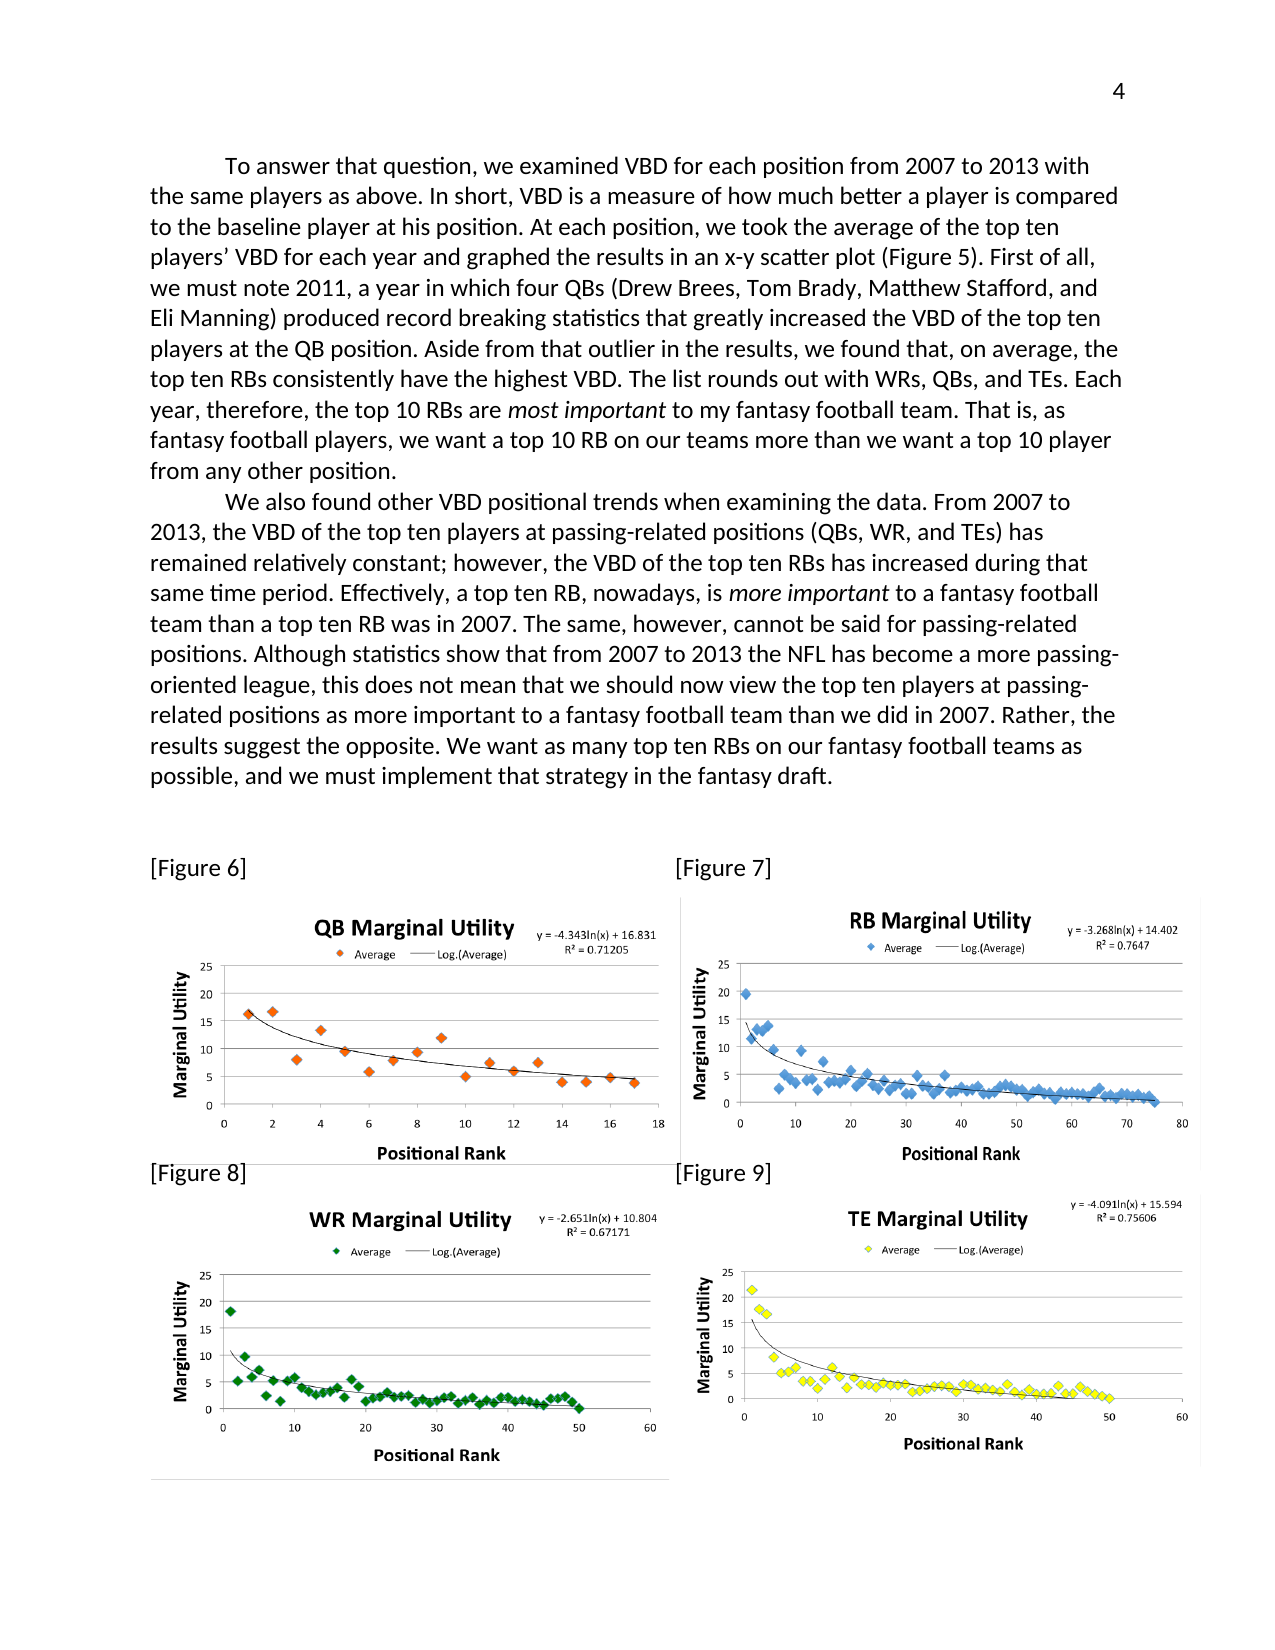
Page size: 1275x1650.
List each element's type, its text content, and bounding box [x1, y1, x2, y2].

text We also found other VBD positional trends when examining the data. From 2007 to 2013, the VBD of the top ten players at passing-related positions (QBs, WR, and TEs) has remained relatively constant; however, the VBD of the top ten RBs has increased during that same time period. Effectively, a top ten RB, nowadays, is more important to a fantasy football team than a top ten RB was in 2007. The same, however, cannot be said for passing-related positions. Although statistics show that from 2007 to 2013 the NFL has become a more passing-oriented league, this does not mean that we should now view the top ten players at passing-related positions as more important to a fantasy football team than we did in 2007. Rather, the results suggest the opposite. We want as many top ten RBs on our fantasy football teams as possible, and we must implement that strategy in the fantasy draft. [150, 486, 1125, 791]
picture [675, 1194, 1200, 1467]
picture [112, 825, 1200, 1171]
text To answer that question, we examined VBD for each position from 2007 to 2013 with the same players as above. In short, VBD is a measure of how much better a player is compared to the baseline player at his position. At each position, we took the average of the top ten players’ VBD for each year and graphed the results in an x-y scatter plot (Figure 5). First of all, we must note 2011, a year in which four QBs (Drew Brees, Tom Brady, Matthew Stafford, and Eli Manning) produced record breaking statistics that greatly increased the VBD of the top ten players at the QB position. Aside from that outlier in the results, we found that, on average, the top ten RBs consistently have the highest VBD. The list rounds out with WRs, QBs, and TEs. Each year, therefore, the top 10 RBs are most important to my fantasy football team. That is, as fantasy football players, we want a top 10 RB on our teams more than we want a top 10 player from any other position. [150, 150, 1125, 486]
picture [150, 1194, 670, 1480]
text [Figure 8] [Figure 9] [150, 1157, 1125, 1188]
text [Figure 6] [Figure 7] [150, 852, 1125, 882]
